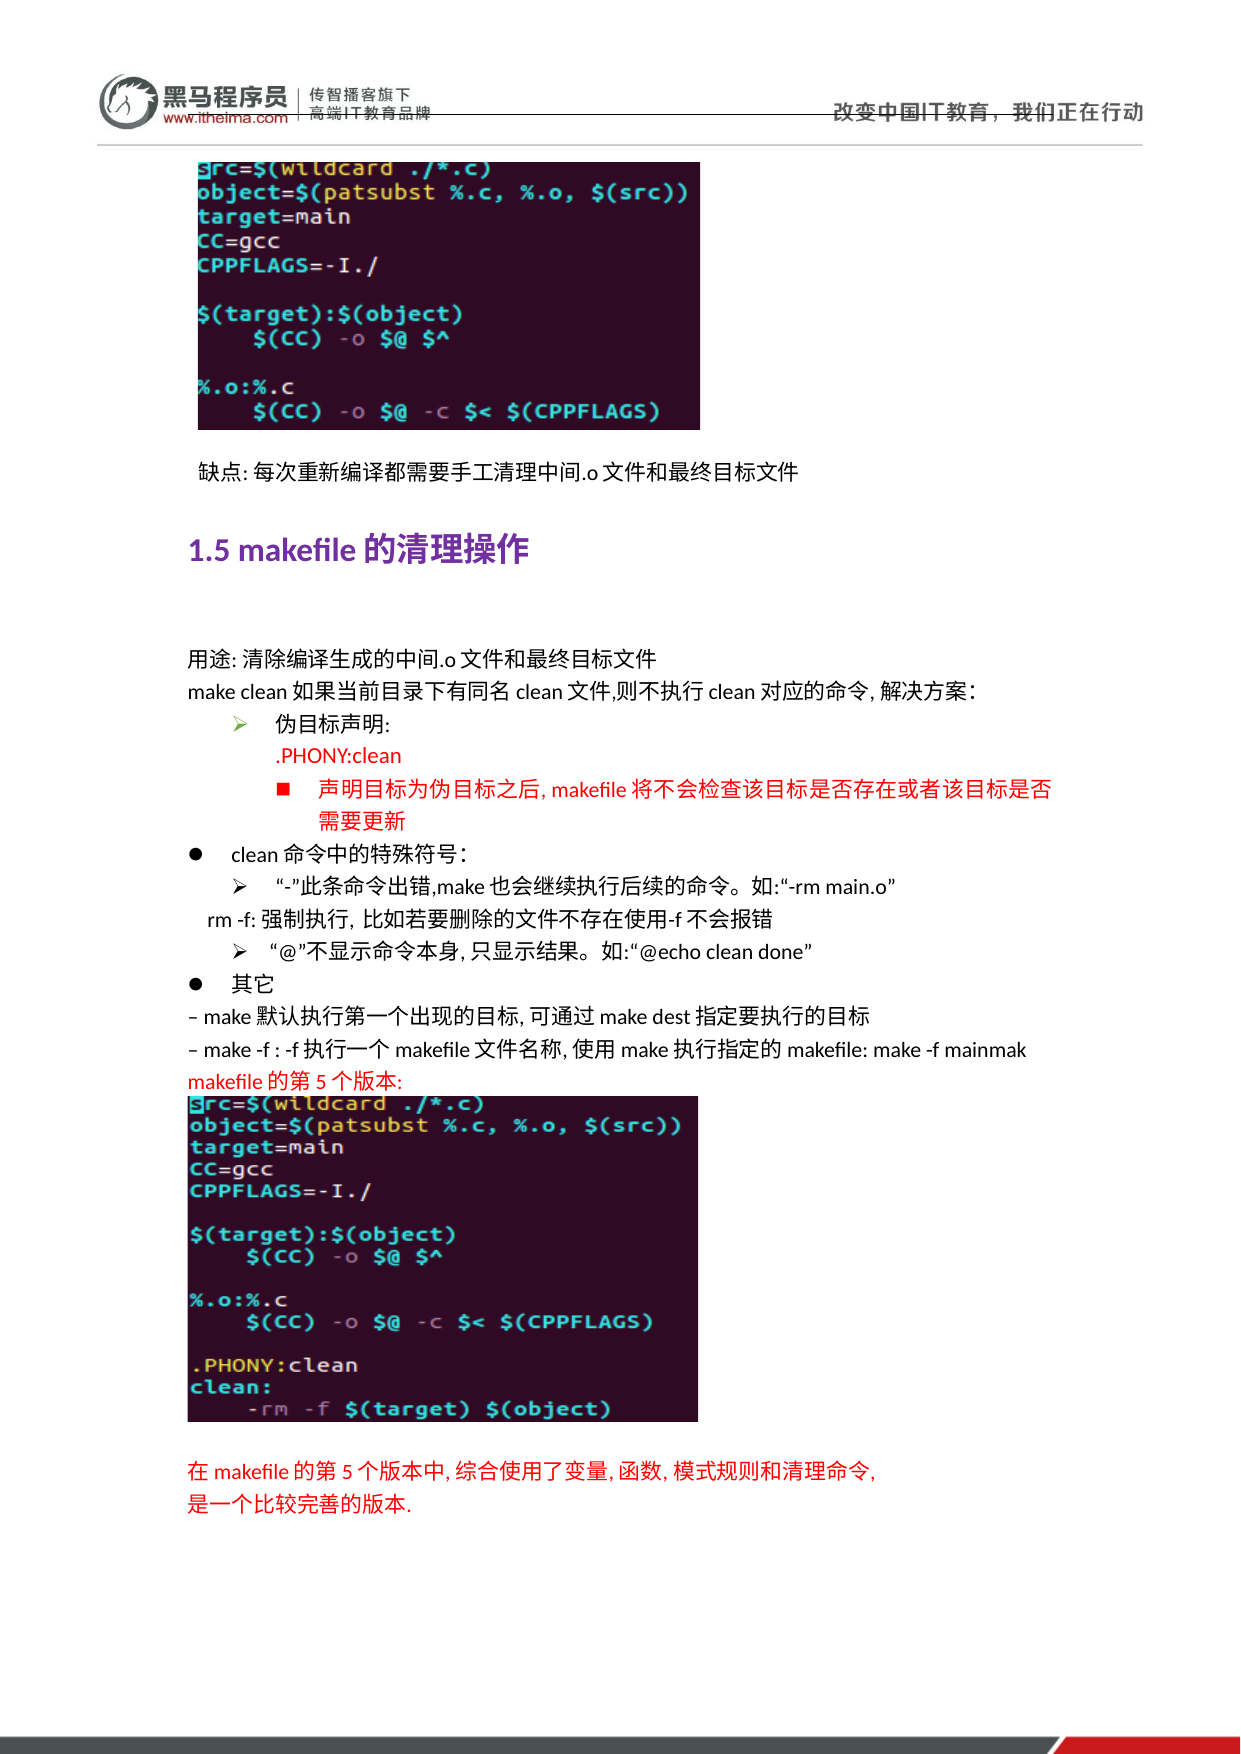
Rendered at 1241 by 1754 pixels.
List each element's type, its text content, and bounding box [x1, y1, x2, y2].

text – make 默认执行第一个出现的目标, 可通过make dest指定要执行的目标 [187, 999, 1053, 1031]
text make clean 如果当前目录下有同名clean文件,则不执行clean对应的命令, 解决方案： [187, 674, 1053, 706]
text 用途: 清除编译生成的中间.o文件和最终目标文件 [187, 641, 1053, 674]
text 1.5 makefile的清理操作 [187, 514, 1053, 579]
text 是一个比较完善的版本. [187, 1486, 1053, 1519]
list 声明目标为伪目标之后, makefile将不会检查该目标是否存在或者该目标是否需要更新 [275, 771, 1053, 836]
picture [0, 1677, 1241, 1754]
list clean命令中的特殊符号： [187, 836, 1053, 869]
picture [187, 1096, 699, 1422]
list 其它 [187, 966, 1053, 999]
list 伪目标声明: [231, 706, 1053, 739]
text 在makefile的第5个版本中, 综合使用了变量, 函数, 模式规则和清理命令, [187, 1454, 1053, 1486]
text 缺点: 每次重新编译都需要手工清理中间.o文件和最终目标文件 [187, 454, 1053, 487]
list “-”此条命令出错,make也会继续执行后续的命令。如:“-rm main.o” [231, 869, 1053, 901]
picture [197, 162, 701, 430]
picture [0, 3, 1241, 153]
text – make -f : -f执行一个makefile文件名称, 使用make执行指定的makefile: make -f mainmak [187, 1031, 1053, 1064]
list .PHONY:clean [275, 739, 1053, 771]
list “@”不显示命令本身, 只显示结果。如:“@echo clean done” [231, 934, 1053, 966]
text rm -f: 强制执行, 比如若要删除的文件不存在使用-f不会报错 [187, 901, 1053, 934]
text makefile的第5个版本: [187, 1064, 1053, 1096]
